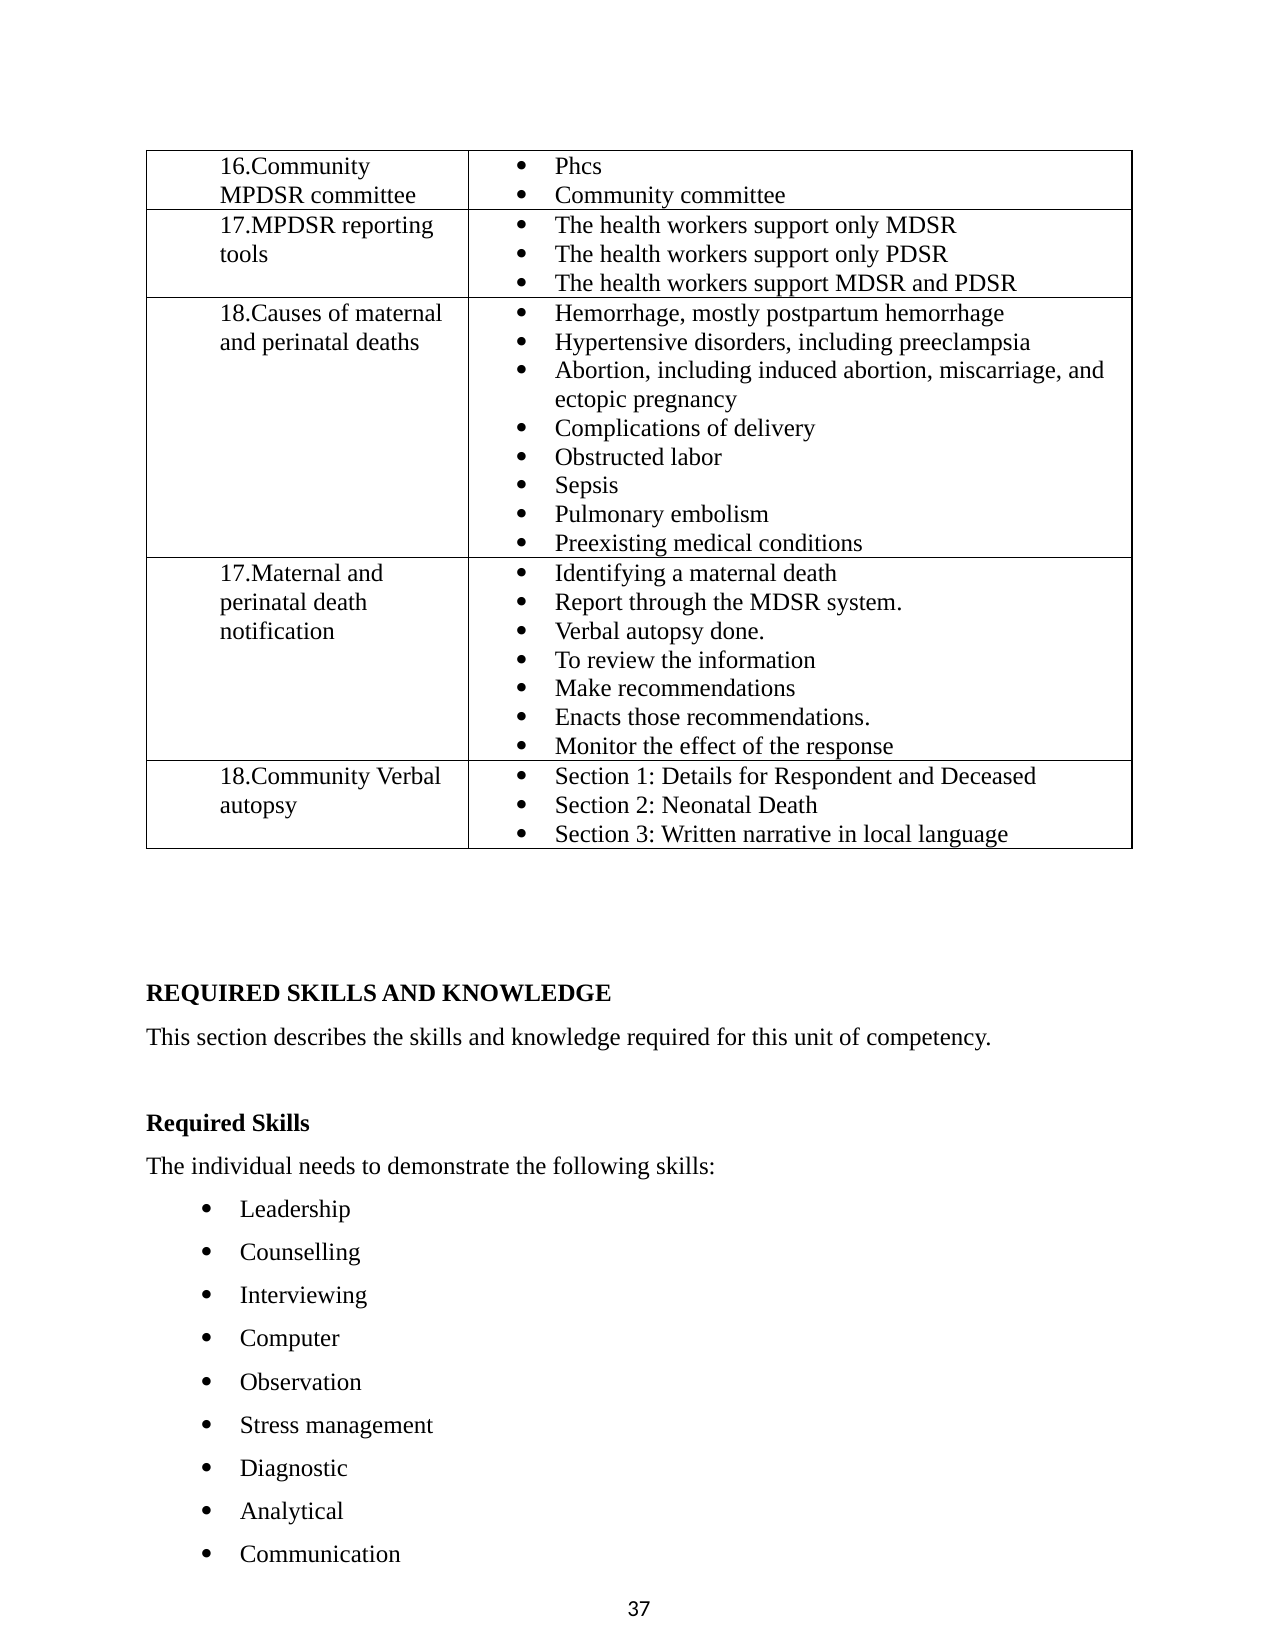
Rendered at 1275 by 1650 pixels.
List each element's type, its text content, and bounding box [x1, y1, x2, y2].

list Leadership [202, 1194, 1131, 1223]
list Observation [202, 1367, 1131, 1395]
table_cell Phcs Community committee [469, 151, 1131, 209]
table_cell 17.Maternal and perinatal death notification [147, 558, 468, 760]
list Communication [202, 1539, 1131, 1568]
table_cell The health workers support only MDSR The health workers support only PDSR The health workers support MDSR and PDSR [469, 210, 1131, 297]
text The individual needs to demonstrate the following skills: [146, 1151, 1131, 1180]
table_cell 17.MPDSR reporting tools [147, 210, 468, 297]
list Interviewing [202, 1280, 1131, 1309]
table_cell 16.Community MPDSR committee [147, 151, 468, 209]
text Required Skills [146, 1108, 1131, 1137]
table_cell Hemorrhage, mostly postpartum hemorrhage Hypertensive disorders, including preeclampsia Abortion, including induced abortion, miscarriage, and ectopic pregnancy Complications of delivery Obstructed labor Sepsis Pulmonary embolism Preexisting medical conditions [469, 298, 1131, 557]
table_cell Identifying a maternal death Report through the MDSR system. Verbal autopsy done. To review the information Make recommendations Enacts those recommendations. Monitor the effect of the response [469, 558, 1131, 760]
list Counselling [202, 1237, 1131, 1266]
list Analytical [202, 1496, 1131, 1525]
text REQUIRED SKILLS AND KNOWLEDGE [146, 978, 1131, 1007]
table_cell 18.Causes of maternal and perinatal deaths [147, 298, 468, 557]
list Diagnostic [202, 1453, 1131, 1482]
list Stress management [202, 1410, 1131, 1438]
text This section describes the skills and knowledge required for this unit of competency. [146, 1022, 1131, 1050]
list Computer [202, 1323, 1131, 1352]
table_cell Section 1: Details for Respondent and Deceased Section 2: Neonatal Death Section 3: Written narrative in local language [469, 761, 1131, 847]
table_cell 18.Community Verbal autopsy [147, 761, 468, 847]
